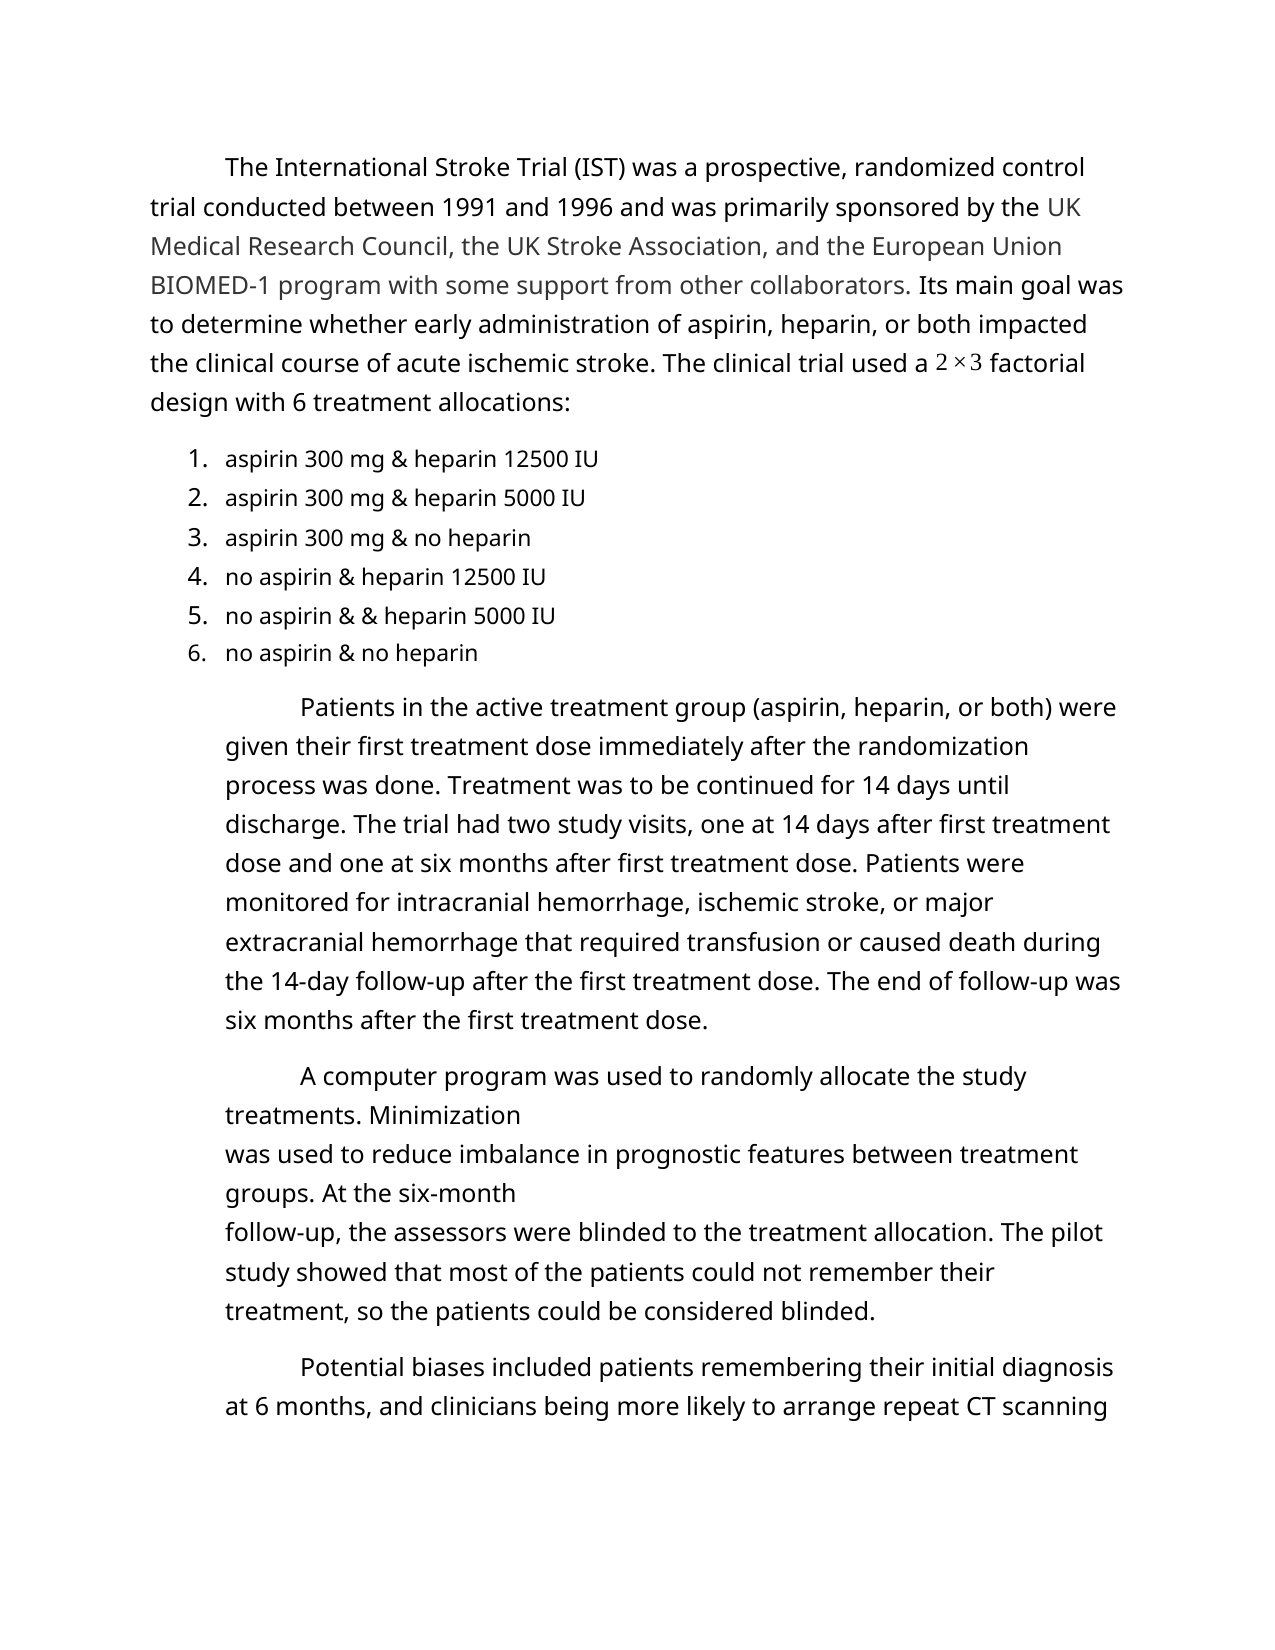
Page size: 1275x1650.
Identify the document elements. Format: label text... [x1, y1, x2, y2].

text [225, 1349, 1125, 1422]
list no aspirin & heparin 12500 IU [187, 558, 600, 592]
text A computer program was used to randomly allocate the study treatments. Minimization was used to reduce imbalance in prognostic features between treatment groups. At the six-month follow-up, the assessors were blinded to the treatment allocation. The pilot study showed that most of the patients could not remember their treatment, so the patients could be considered blinded. [225, 1058, 1125, 1327]
list aspirin 300 mg & no heparin [187, 519, 600, 553]
text The International Stroke Trial (IST) was a prospective, randomized control trial conducted between 1991 and 1996 and was primarily sponsored by the UK Medical Research Council, the UK Stroke Association, and the European Union BIOMED-1 program with some support from other collaborators. Its main goal was to determine whether early administration of aspirin, heparin, or both impacted the clinical course of acute ischemic stroke. The clinical trial used a factorial design with 6 treatment allocations: [150, 150, 1125, 419]
list no aspirin & & heparin 5000 IU [187, 597, 600, 632]
list no aspirin & no heparin [187, 637, 600, 668]
text Patients in the active treatment group (aspirin, heparin, or both) were given their first treatment dose immediately after the randomization process was done. Treatment was to be continued for 14 days until discharge. The trial had two study visits, one at 14 days after first treatment dose and one at six months after first treatment dose. Patients were monitored for intracranial hemorrhage, ischemic stroke, or major extracranial hemorrhage that required transfusion or caused death during the 14-day follow-up after the first treatment dose. The end of follow-up was six months after the first treatment dose. [225, 689, 1125, 1037]
list aspirin 300 mg & heparin 12500 IU [187, 441, 600, 475]
list aspirin 300 mg & heparin 5000 IU [187, 480, 600, 514]
